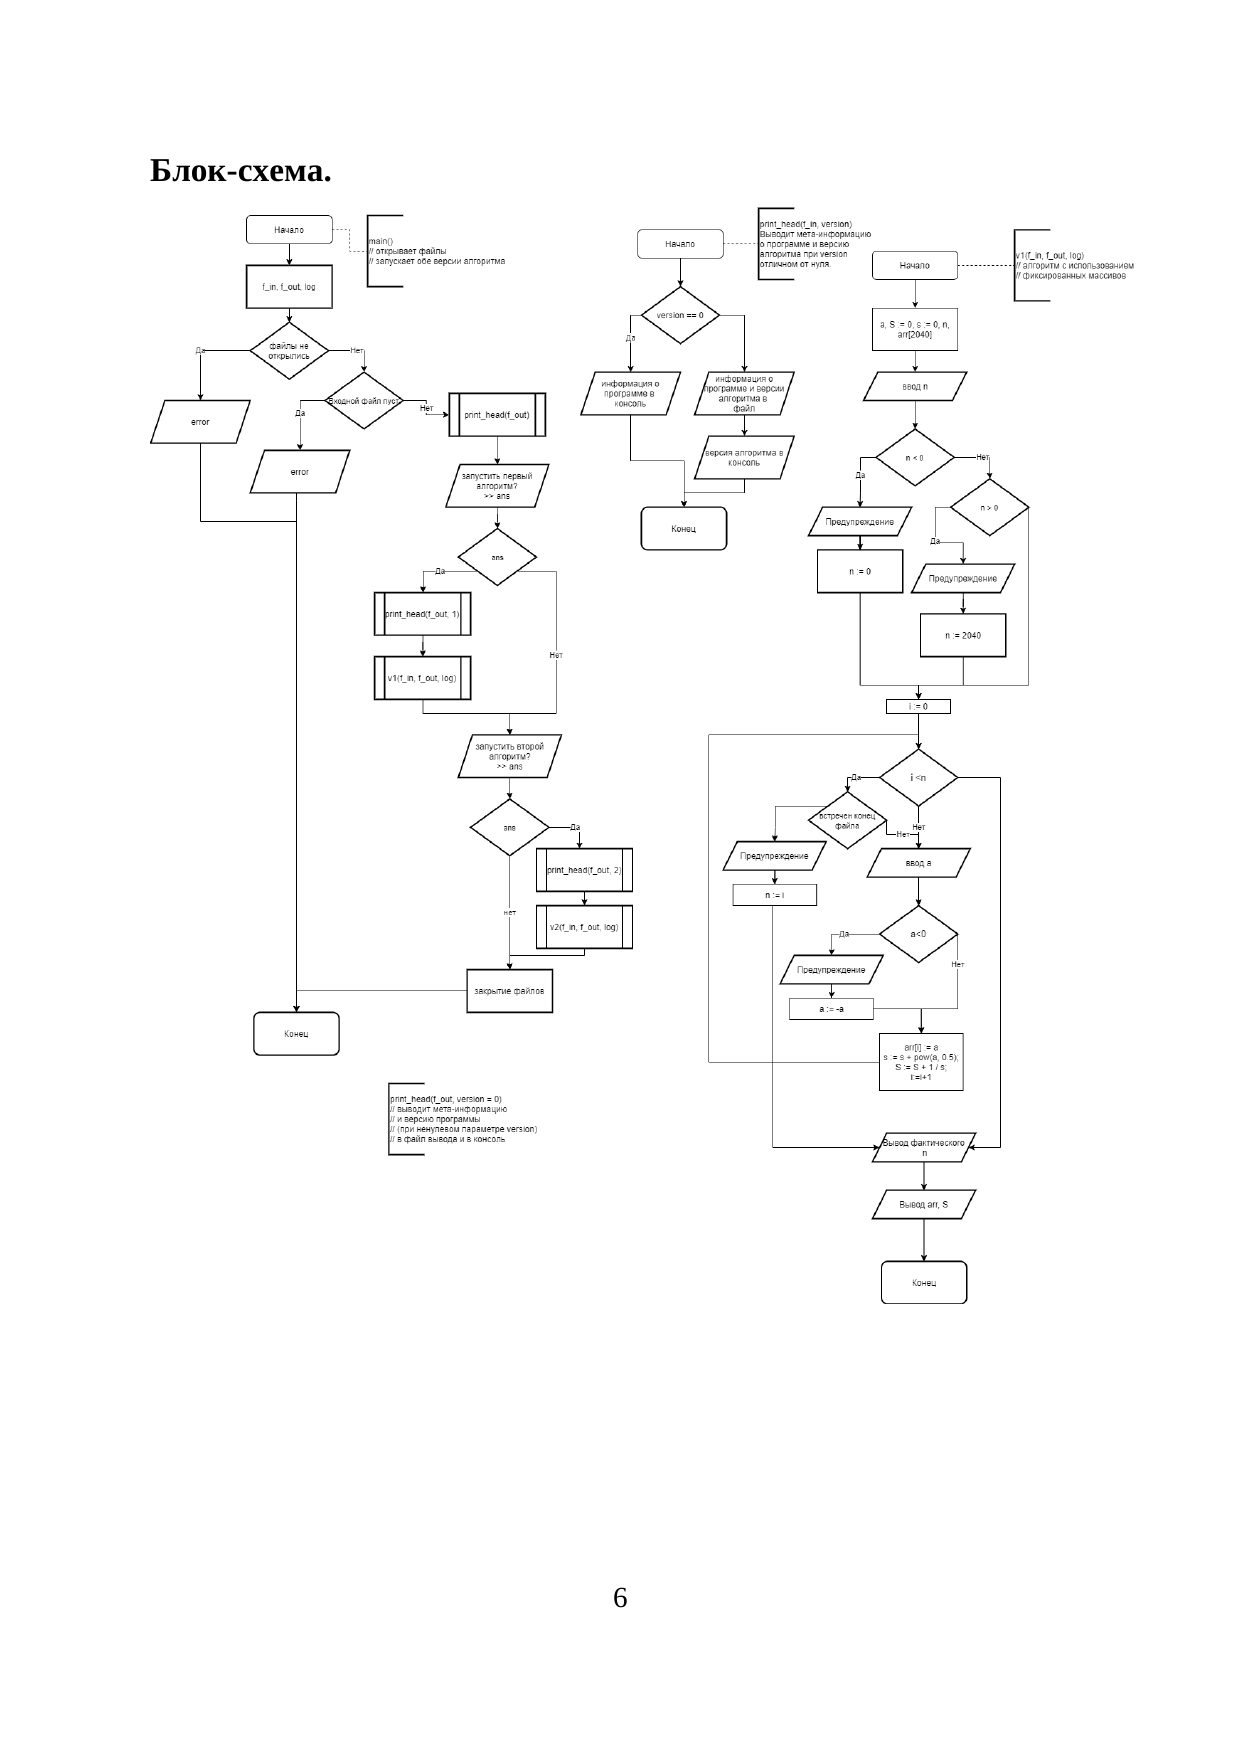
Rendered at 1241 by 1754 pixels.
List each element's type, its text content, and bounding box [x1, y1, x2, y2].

picture [150, 207, 1137, 1304]
subtitle Блок-схема. [150, 150, 1090, 188]
